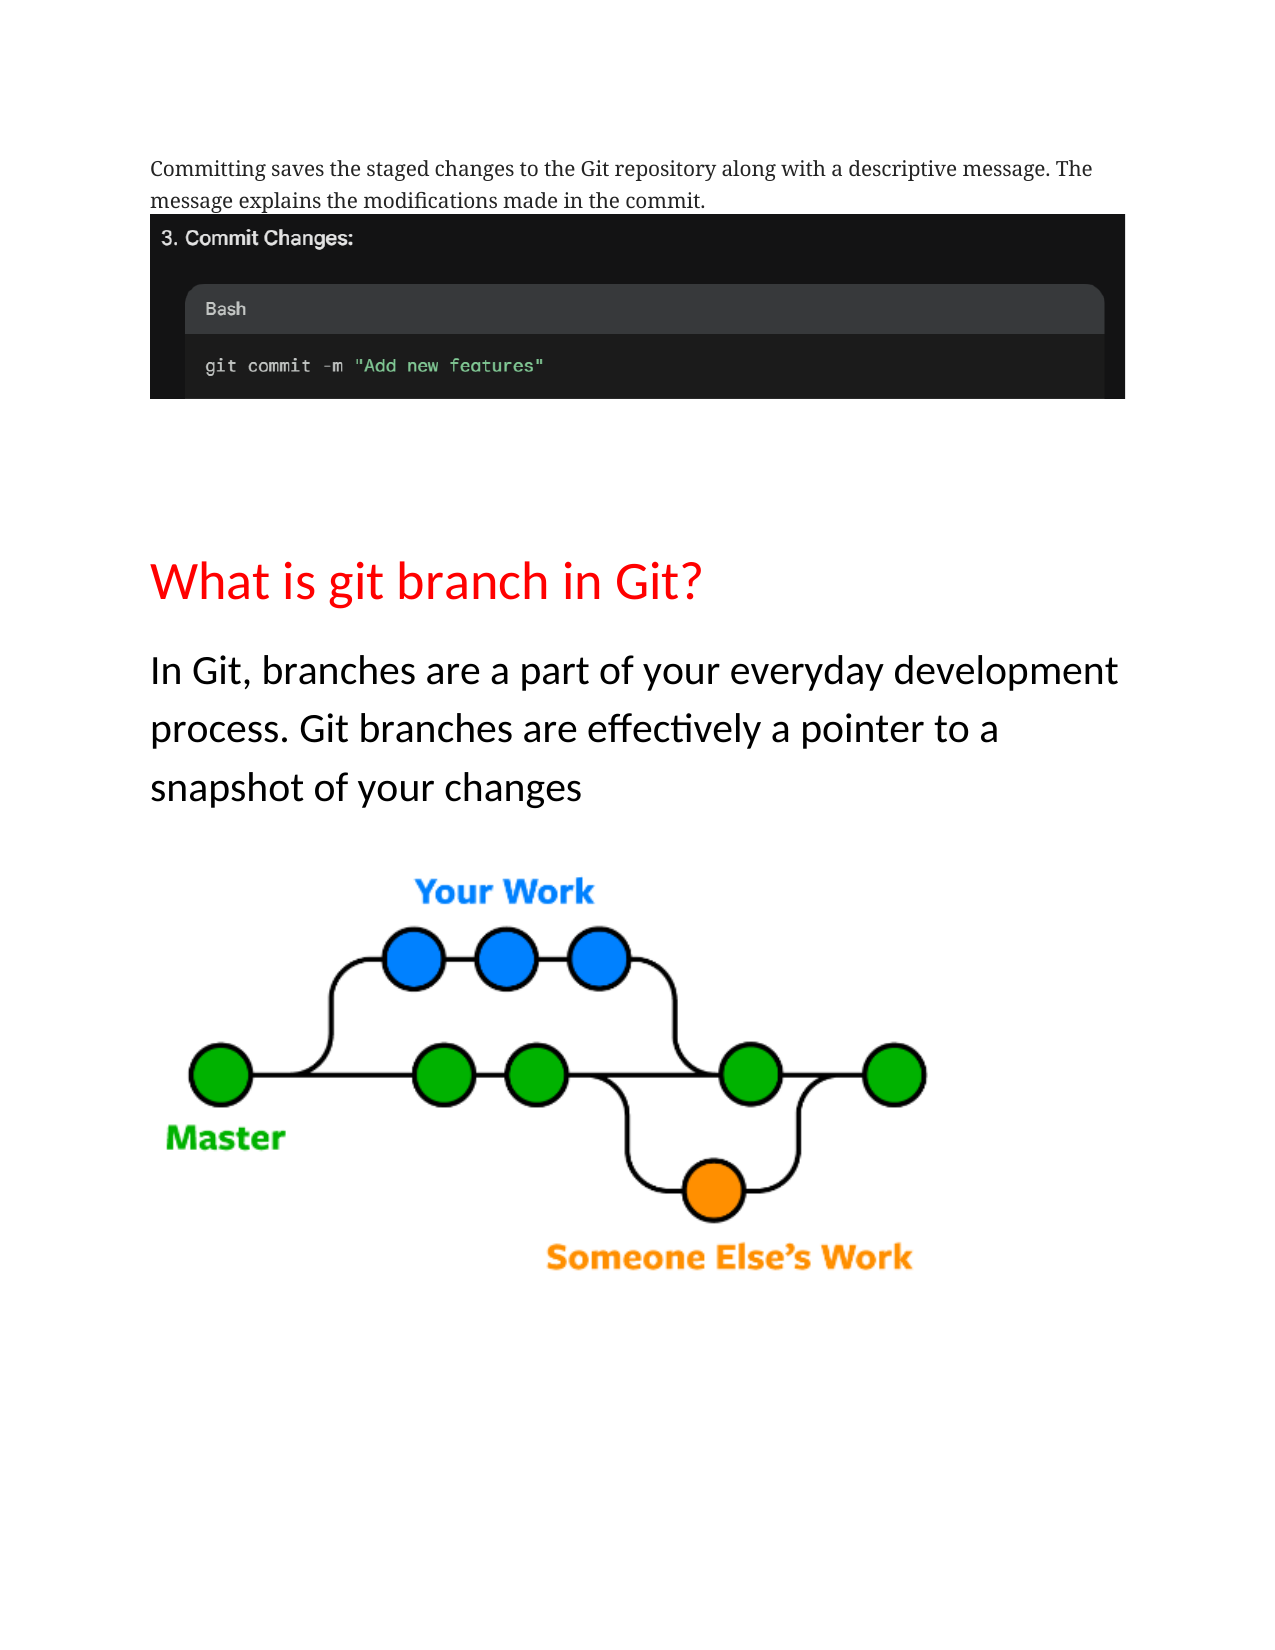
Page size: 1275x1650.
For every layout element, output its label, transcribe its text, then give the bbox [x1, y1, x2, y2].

text In Git, branches are a part of your everyday development process. Git branches are effectively a pointer to a snapshot of your changes [150, 644, 1125, 812]
picture [150, 840, 967, 1319]
text What is git branch in Git? [150, 547, 1125, 613]
picture [150, 214, 1125, 399]
text Committing saves the staged changes to the Git repository along with a descriptive message. The message explains the modifications made in the commit. [150, 150, 1125, 214]
